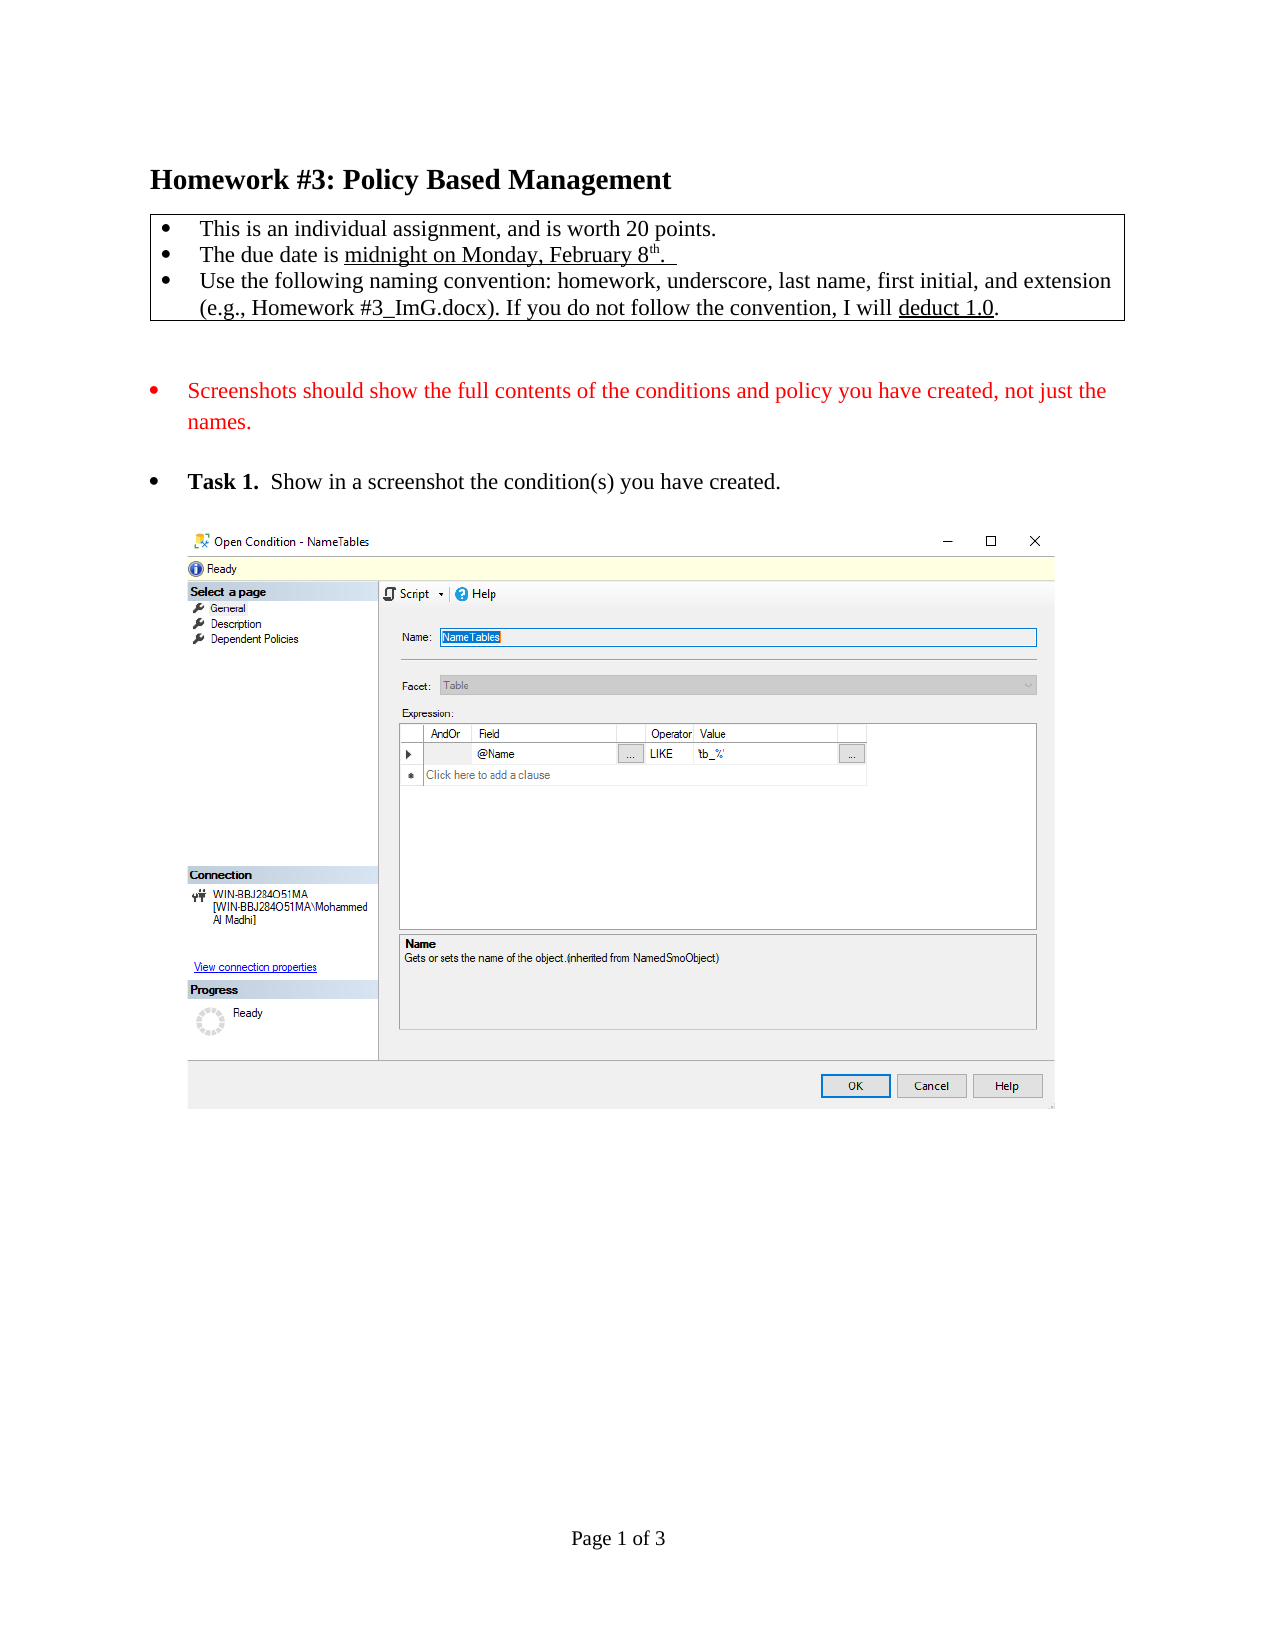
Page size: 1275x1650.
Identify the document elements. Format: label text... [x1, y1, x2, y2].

picture [187, 528, 1055, 1109]
table_header This is an individual assignment, and is worth 20 points. The due date is midnight on Monday, February 8th. Use the following naming convention: homework, underscore, last name, first initial, and extension (e.g., Homework #3_ImG.docx). If you do not follow the convention, I will deduct 1.0. [151, 215, 1124, 320]
list Task 1. Show in a screenshot the condition(s) you have created. [150, 468, 1125, 494]
list Screenshots should show the full contents of the conditions and policy you have created, not just the names. [150, 378, 1125, 434]
subtitle Homework #3: Policy Based Management [150, 162, 1125, 196]
